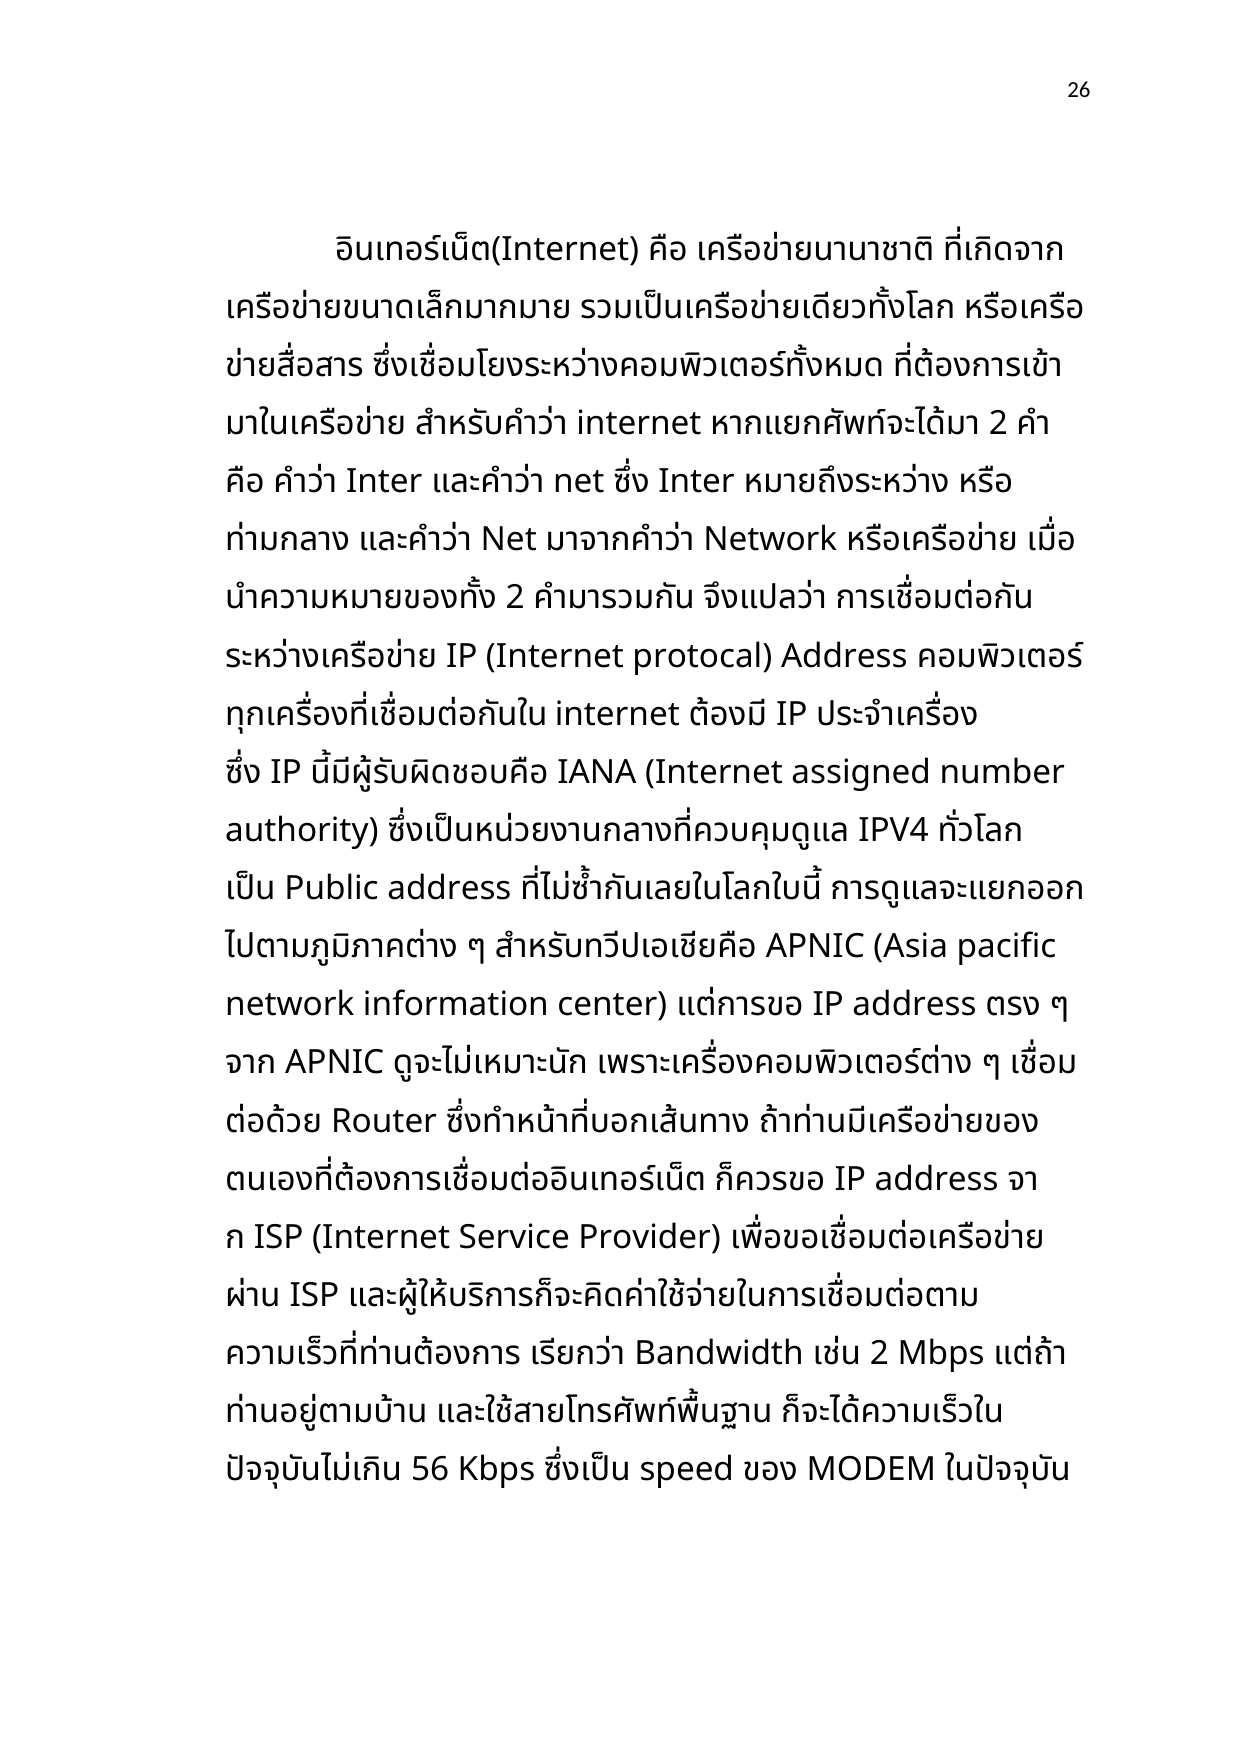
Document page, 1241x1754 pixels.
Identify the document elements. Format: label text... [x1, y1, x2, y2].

text อินเทอร์เน็ต(Internet) คือ เครือข่ายนานาชาติ ที่เกิดจากเครือข่ายขนาดเล็กมากมาย รวมเป็นเครือข่ายเดียวทั้งโลก หรือเครือข่ายสื่อสาร ซึ่งเชื่อมโยงระหว่างคอมพิวเตอร์ทั้งหมด ที่ต้องการเข้ามาในเครือข่าย สำหรับคำว่า internet หากแยกศัพท์จะได้มา 2 คำ คือ คำว่า Inter และคำว่า net ซึ่ง Inter หมายถึงระหว่าง หรือท่ามกลาง และคำว่า Net มาจากคำว่า Network หรือเครือข่าย เมื่อนำความหมายของทั้ง 2 คำมารวมกัน จึงแปลว่า การเชื่อมต่อกันระหว่างเครือข่าย IP (Internet protocal) Address คอมพิวเตอร์ทุกเครื่องที่เชื่อมต่อกันในinternet ต้องมี IP ประจำเครื่อง ซึ่ง IP นี้มีผู้รับผิดชอบคือ IANA (Internet assigned number authority) ซึ่งเป็นหน่วยงานกลางที่ควบคุมดูแล IPV4 ทั่วโลก เป็น Public address ที่ไม่ซ้ำกันเลยในโลกใบนี้ การดูแลจะแยกออกไปตามภูมิภาคต่าง ๆ สำหรับทวีปเอเชียคือ APNIC (Asia pacific network information center) แต่การขอ IP address ตรง ๆ จาก APNIC ดูจะไม่เหมาะนัก เพราะเครื่องคอมพิวเตอร์ต่าง ๆ เชื่อมต่อด้วย Router ซึ่งทำหน้าที่บอกเส้นทาง ถ้าท่านมีเครือข่ายของตนเองที่ต้องการเชื่อมต่ออินเทอร์เน็ต ก็ควรขอ IP address จาก ISP (Internet Service Provider) เพื่อขอเชื่อมต่อเครือข่ายผ่าน ISP และผู้ให้บริการก็จะคิดค่าใช้จ่ายในการเชื่อมต่อตามความเร็วที่ท่านต้องการ เรียกว่า Bandwidth เช่น 2 Mbps แต่ถ้าท่านอยู่ตามบ้าน และใช้สายโทรศัพท์พื้นฐาน ก็จะได้ความเร็วในปัจจุบันไม่เกิน 56 Kbps ซึ่งเป็น speed ของ MODEM ในปัจจุบัน [225, 225, 1090, 1496]
